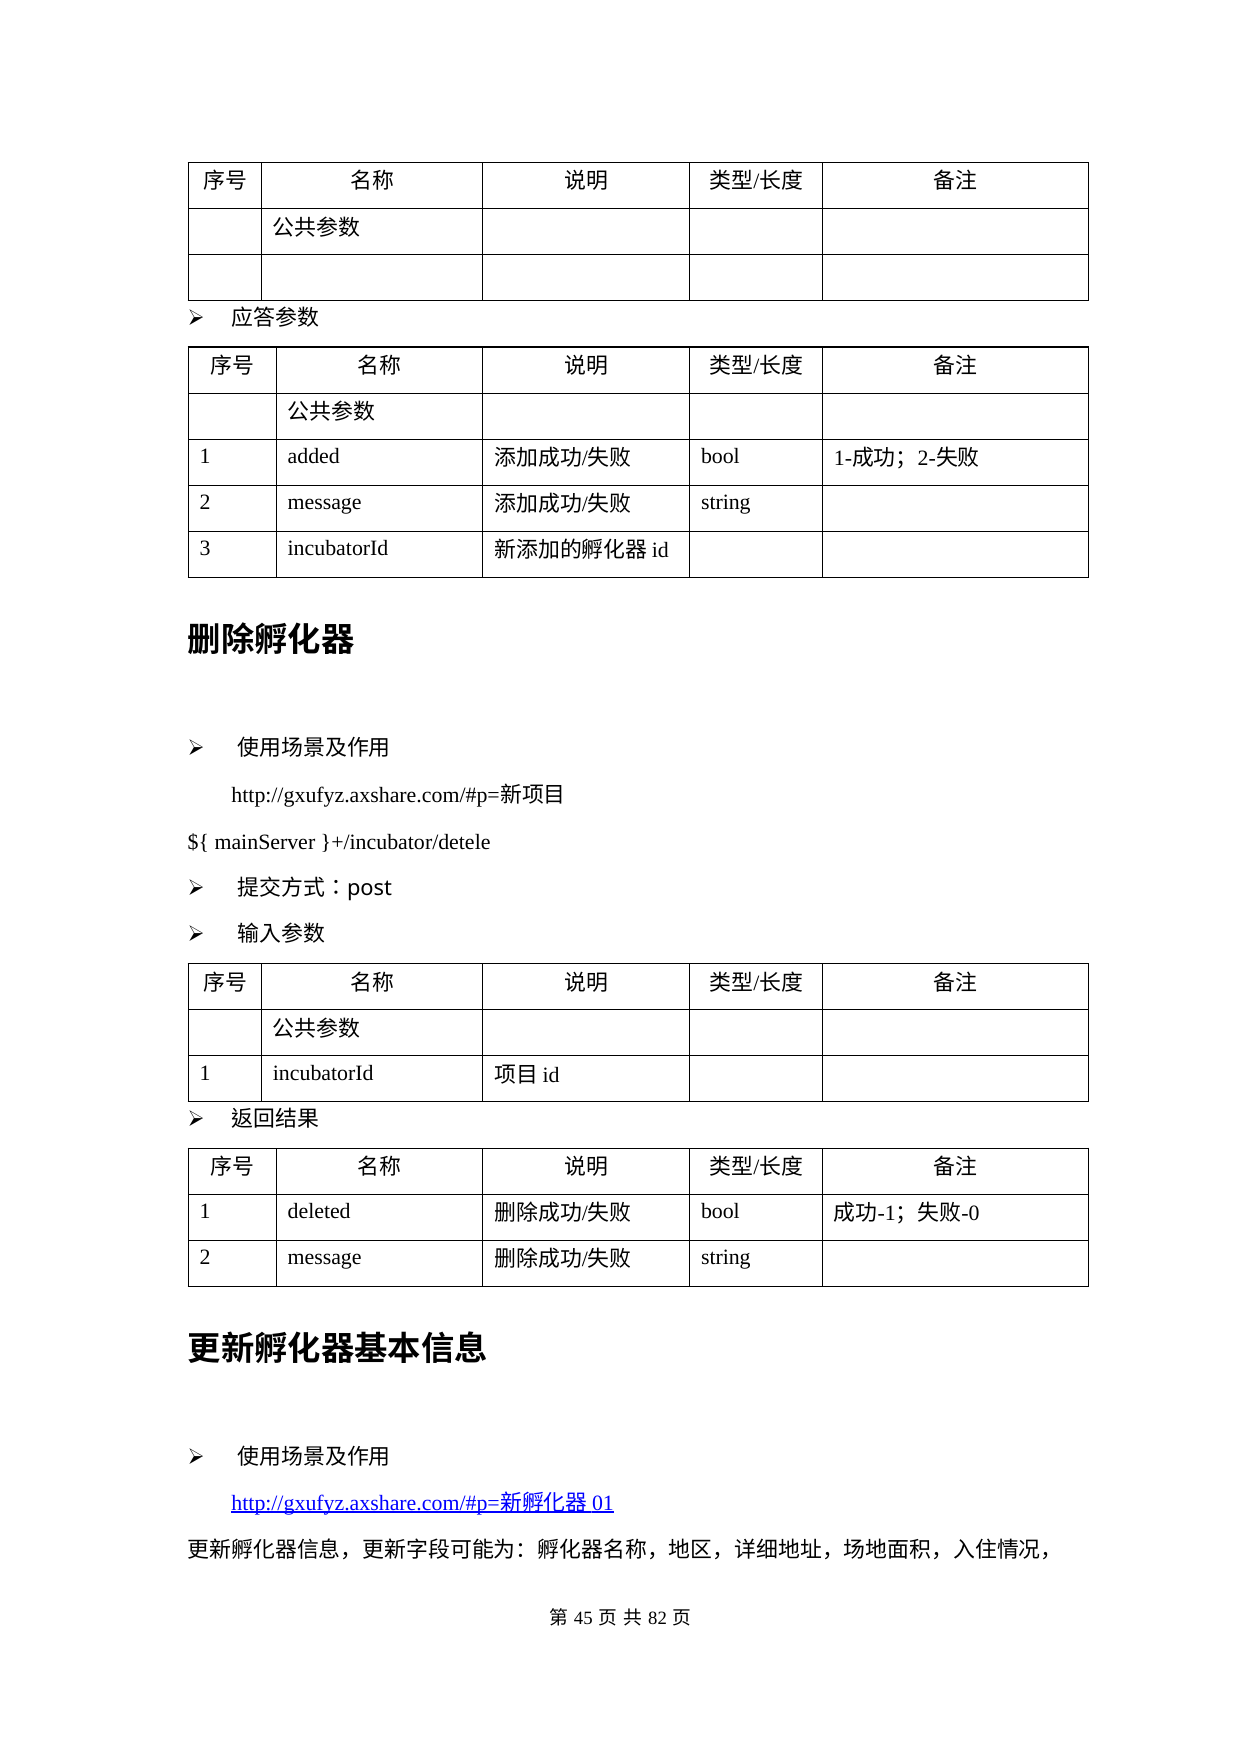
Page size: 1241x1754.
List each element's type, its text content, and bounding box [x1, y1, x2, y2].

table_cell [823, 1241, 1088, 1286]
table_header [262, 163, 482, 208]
list 返回结果 [187, 1102, 1053, 1135]
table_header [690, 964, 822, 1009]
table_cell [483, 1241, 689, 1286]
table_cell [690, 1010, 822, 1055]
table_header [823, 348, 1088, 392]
list 提交方式：post [187, 871, 1053, 903]
list 使用场景及作用 [187, 732, 1053, 764]
subtitle 删除孵化器 [187, 605, 1053, 670]
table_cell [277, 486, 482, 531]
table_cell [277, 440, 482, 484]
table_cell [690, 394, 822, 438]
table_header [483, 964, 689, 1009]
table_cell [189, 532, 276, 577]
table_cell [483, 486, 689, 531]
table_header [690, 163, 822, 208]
list 应答参数 [187, 301, 1053, 334]
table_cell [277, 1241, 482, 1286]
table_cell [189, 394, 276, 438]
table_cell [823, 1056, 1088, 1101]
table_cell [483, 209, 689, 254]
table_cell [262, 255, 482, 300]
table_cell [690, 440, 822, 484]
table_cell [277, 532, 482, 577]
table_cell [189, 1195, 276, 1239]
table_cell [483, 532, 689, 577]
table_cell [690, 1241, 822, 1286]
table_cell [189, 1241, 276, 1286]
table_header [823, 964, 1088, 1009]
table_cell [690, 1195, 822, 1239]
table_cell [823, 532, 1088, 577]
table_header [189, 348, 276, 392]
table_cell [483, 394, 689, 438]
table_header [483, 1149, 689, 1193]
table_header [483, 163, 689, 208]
list 使用场景及作用 [187, 1441, 1053, 1473]
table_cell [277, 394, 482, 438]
text ${ mainServer }+/incubator/detele [187, 825, 1053, 858]
text http://gxufyz.axshare.com/#p=新项目 [187, 777, 1053, 809]
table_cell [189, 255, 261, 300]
subtitle 更新孵化器基本信息 [187, 1314, 1053, 1379]
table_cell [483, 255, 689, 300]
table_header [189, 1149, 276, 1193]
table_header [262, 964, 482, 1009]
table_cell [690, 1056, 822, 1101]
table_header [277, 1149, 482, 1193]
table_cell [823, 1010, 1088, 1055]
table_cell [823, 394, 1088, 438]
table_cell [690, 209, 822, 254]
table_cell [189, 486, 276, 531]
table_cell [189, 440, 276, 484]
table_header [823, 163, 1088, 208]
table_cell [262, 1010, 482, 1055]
list 输入参数 [187, 918, 1053, 950]
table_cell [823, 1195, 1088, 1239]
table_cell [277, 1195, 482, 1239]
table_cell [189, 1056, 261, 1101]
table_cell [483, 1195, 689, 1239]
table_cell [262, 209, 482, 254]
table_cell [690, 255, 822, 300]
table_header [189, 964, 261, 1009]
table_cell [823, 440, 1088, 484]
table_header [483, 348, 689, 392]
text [187, 1531, 1053, 1564]
text http://gxufyz.axshare.com/#p=新孵化器01 [187, 1486, 1053, 1519]
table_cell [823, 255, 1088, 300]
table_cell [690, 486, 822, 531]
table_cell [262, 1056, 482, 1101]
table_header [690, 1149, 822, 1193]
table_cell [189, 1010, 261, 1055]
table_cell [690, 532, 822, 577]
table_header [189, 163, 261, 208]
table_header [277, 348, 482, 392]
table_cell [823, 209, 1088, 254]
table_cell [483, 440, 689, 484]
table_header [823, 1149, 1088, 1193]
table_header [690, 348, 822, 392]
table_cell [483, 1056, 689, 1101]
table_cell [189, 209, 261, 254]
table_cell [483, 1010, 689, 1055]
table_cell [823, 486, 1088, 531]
